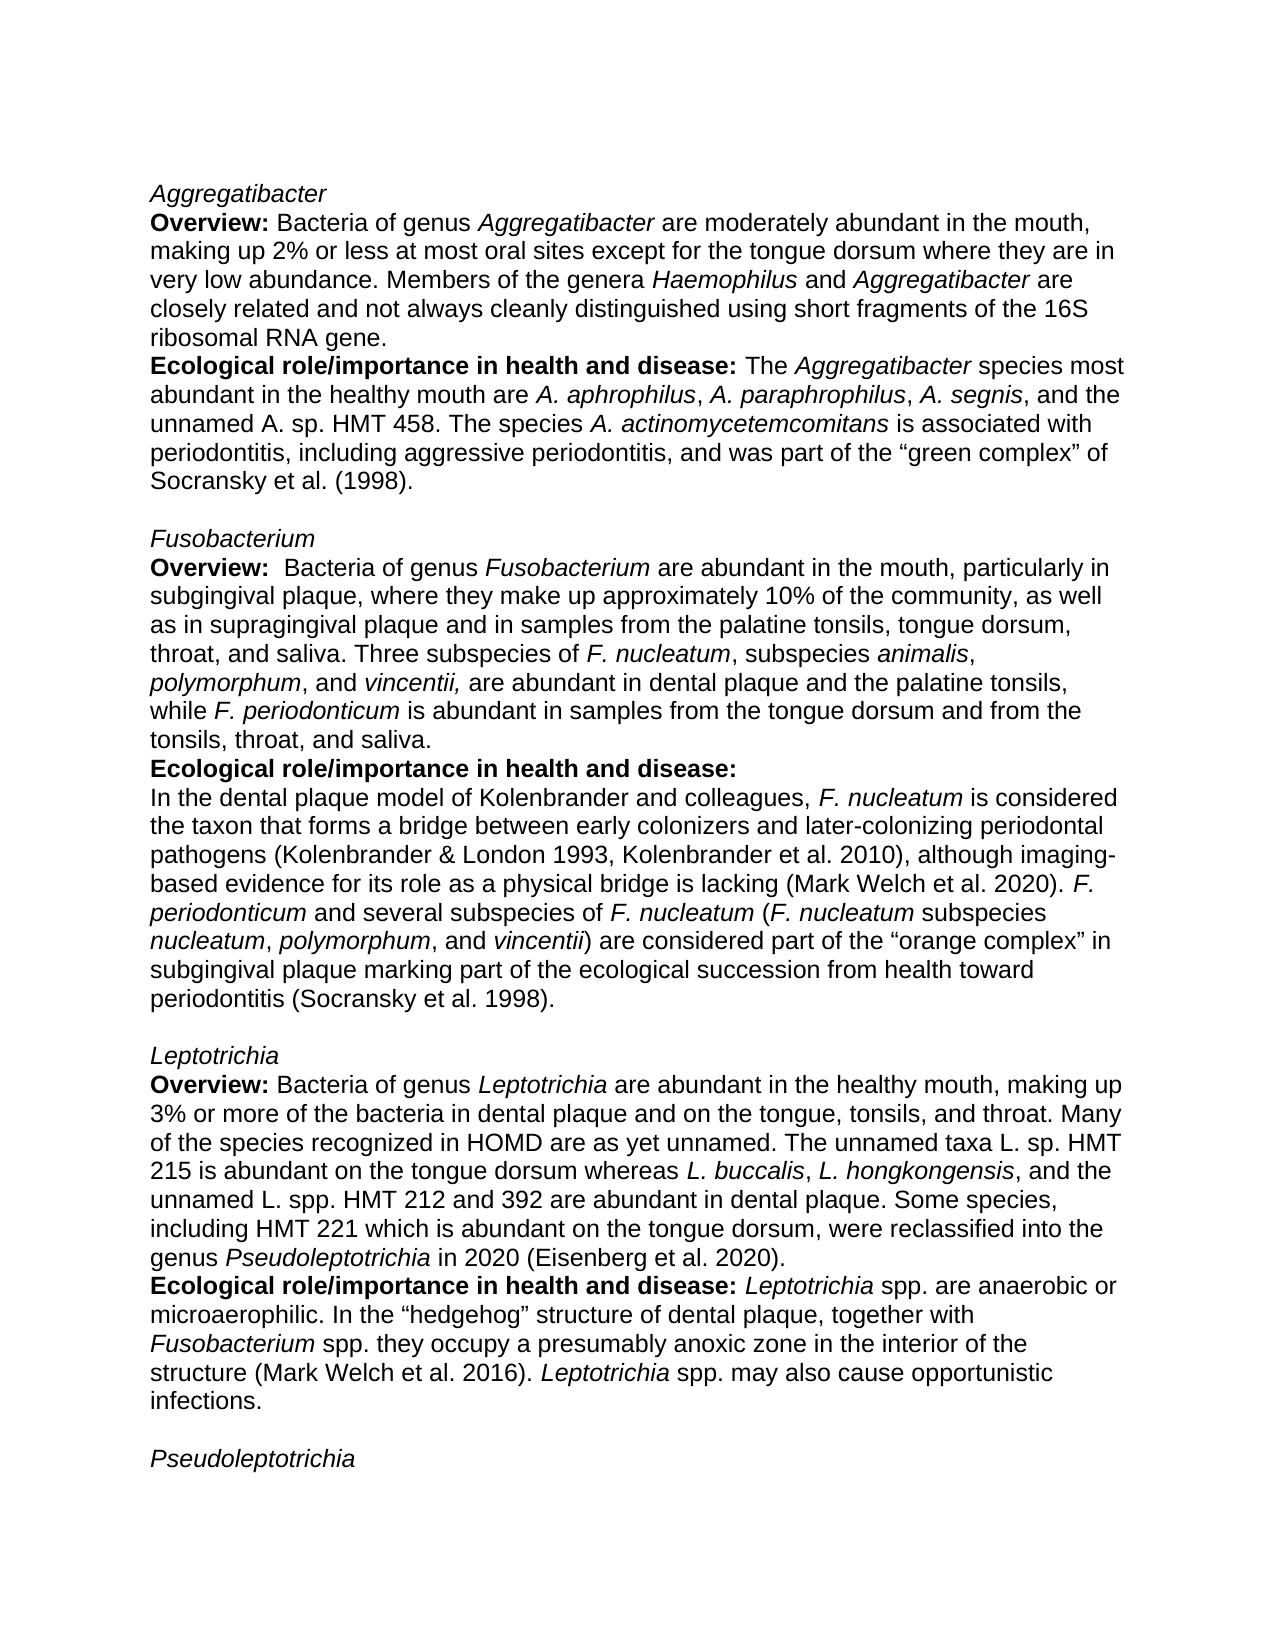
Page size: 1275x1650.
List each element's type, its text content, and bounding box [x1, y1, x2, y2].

text Leptotrichia [150, 1041, 1125, 1070]
text In the dental plaque model of Kolenbrander and colleagues, F. nucleatum is considered the taxon that forms a bridge between early colonizers and later-colonizing periodontal pathogens (Kolenbrander & London 1993, Kolenbrander et al. 2010), although imaging-based evidence for its role as a physical bridge is lacking (Mark Welch et al. 2020). F. periodonticum and several subspecies of F. nucleatum (F. nucleatum subspecies nucleatum, polymorphum, and vincentii) are considered part of the “orange complex” in subgingival plaque marking part of the ecological succession from health toward periodontitis (Socransky et al. 1998). [150, 782, 1125, 1012]
text Overview: Bacteria of genus Aggregatibacter are moderately abundant in the mouth, making up 2% or less at most oral sites except for the tongue dorsum where they are in very low abundance. Members of the genera Haemophilus and Aggregatibacter are closely related and not always cleanly distinguished using short fragments of the 16S ribosomal RNA gene. [150, 207, 1125, 351]
text Ecological role/importance in health and disease: [150, 754, 1125, 782]
text Overview: Bacteria of genus Leptotrichia are abundant in the healthy mouth, making up 3% or more of the bacteria in dental plaque and on the tongue, tonsils, and throat. Many of the species recognized in HOMD are as yet unnamed. The unnamed taxa L. sp. HMT 215 is abundant on the tongue dorsum whereas L. buccalis, L. hongkongensis, and the unnamed L. spp. HMT 212 and 392 are abundant in dental plaque. Some species, including HMT 221 which is abundant on the tongue dorsum, were reclassified into the genus Pseudoleptotrichia in 2020 (Eisenberg et al. 2020). [150, 1070, 1125, 1271]
text Ecological role/importance in health and disease: Leptotrichia spp. are anaerobic or microaerophilic. In the “hedgehog” structure of dental plaque, together with Fusobacterium spp. they occupy a presumably anoxic zone in the interior of the structure (Mark Welch et al. 2016). Leptotrichia spp. may also cause opportunistic infections. [150, 1271, 1125, 1415]
text Pseudoleptotrichia [150, 1444, 1125, 1472]
text Aggregatibacter [150, 179, 1125, 207]
text Ecological role/importance in health and disease: The Aggregatibacter species most abundant in the healthy mouth are A. aphrophilus, A. paraphrophilus, A. segnis, and the unnamed A. sp. HMT 458. The species A. actinomycetemcomitans is associated with periodontitis, including aggressive periodontitis, and was part of the “green complex” of Socransky et al. (1998). [150, 351, 1125, 495]
text Overview: Bacteria of genus Fusobacterium are abundant in the mouth, particularly in subgingival plaque, where they make up approximately 10% of the community, as well as in supragingival plaque and in samples from the palatine tonsils, tongue dorsum, throat, and saliva. Three subspecies of F. nucleatum, subspecies animalis, polymorphum, and vincentii, are abundant in dental plaque and the palatine tonsils, while F. periodonticum is abundant in samples from the tongue dorsum and from the tonsils, throat, and saliva. [150, 552, 1125, 754]
text Fusobacterium [150, 524, 1125, 552]
